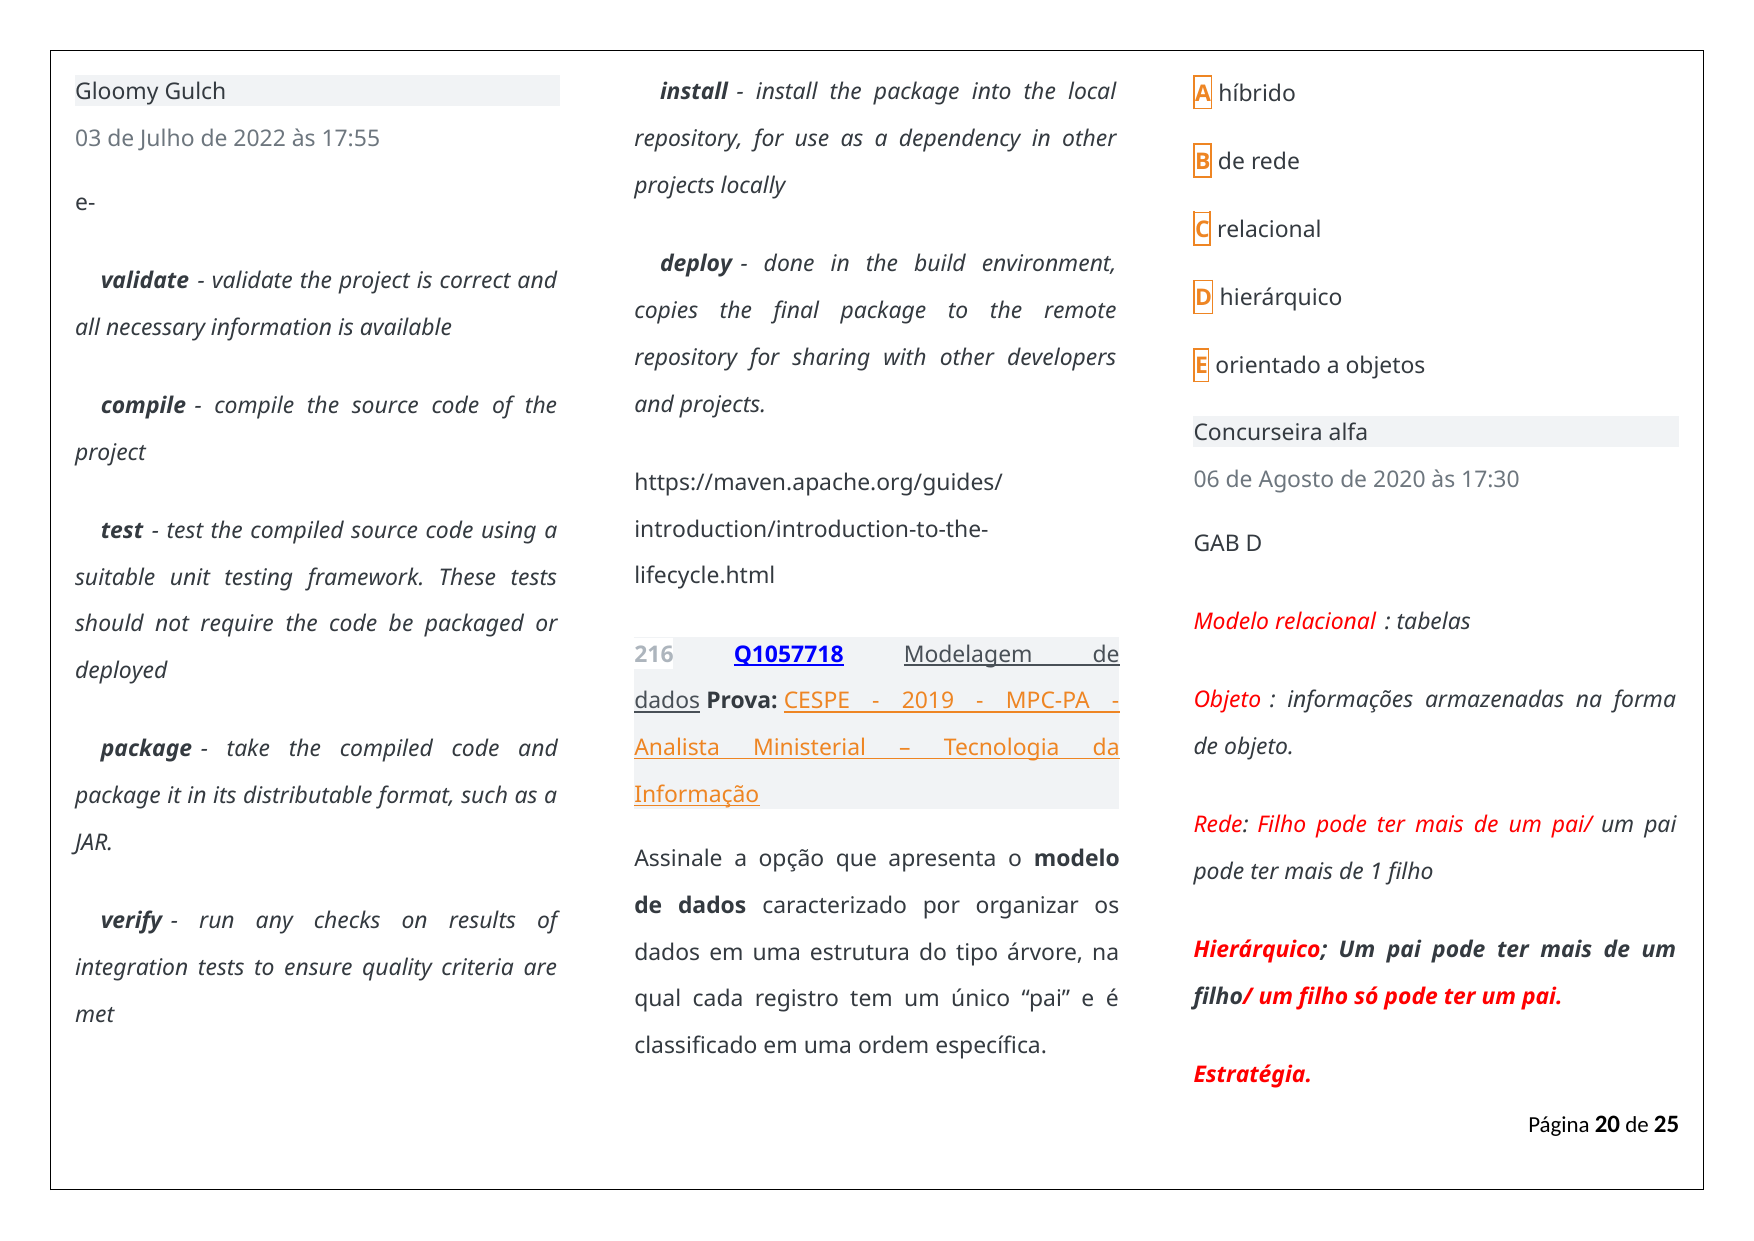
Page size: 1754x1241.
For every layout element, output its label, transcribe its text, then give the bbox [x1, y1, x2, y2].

text Estratégia. [1193, 1058, 1679, 1089]
text install - install the package into the local repository, for use as a dependency in other projects locally [634, 75, 1119, 200]
text verify - run any checks on results of integration tests to ensure quality criteria are met [75, 904, 560, 1029]
text 03 de Julho de 2022 às 17:55 [75, 122, 560, 153]
text Modelo relacional : tabelas [1193, 605, 1679, 636]
text e- [75, 185, 560, 217]
text Assinale a opção que apresenta o modelo de dados caracterizado por organizar os dados em uma estrutura do tipo árvore, na qual cada registro tem um único “pai” e é classificado em uma ordem específica. [634, 842, 1119, 1060]
text test - test the compiled source code using a suitable unit testing framework. These tests should not require the code be packaged or deployed [75, 513, 560, 685]
text https://maven.apache.org/guides/introduction/introduction-to-the-lifecycle.html [634, 466, 1119, 591]
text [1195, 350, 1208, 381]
text A híbrido [1212, 75, 1679, 109]
text deploy - done in the build environment, copies the final package to the remote repository for sharing with other developers and projects. [634, 247, 1119, 419]
text C relacional [1211, 211, 1679, 246]
text package - take the compiled code and package it in its distributable format, such as a JAR. [75, 732, 560, 857]
text GAB D [1193, 527, 1679, 558]
text validate - validate the project is correct and all necessary information is available [75, 263, 560, 342]
text D hierárquico [1213, 280, 1679, 314]
text E orientado a objetos [1209, 348, 1679, 382]
text compile - compile the source code of the project [75, 388, 560, 467]
text Rede: Filho pode ter mais de um pai/ um pai pode ter mais de 1 filho [1193, 808, 1679, 886]
text Gloomy Gulch [75, 75, 560, 106]
text Hierárquico; Um pai pode ter mais de um filho/ um filho só pode ter um pai. [1193, 933, 1679, 1011]
text 216 Q1057718 Modelagem de dados Prova: CESPE - 2019 - MPC-PA - Analista Ministerial – Tecnologia da Informação [634, 759, 1119, 809]
text 216 Q1057718 Modelagem de dados Prova: CESPE - 2019 - MPC-PA - Analista Ministerial – Tecnologia da Informação [634, 637, 1119, 758]
text B de rede [1212, 143, 1679, 178]
text Concurseira alfa [1193, 416, 1679, 447]
text Objeto : informações armazenadas na forma de objeto. [1193, 683, 1679, 761]
text 06 de Agosto de 2020 às 17:30 [1193, 463, 1679, 494]
